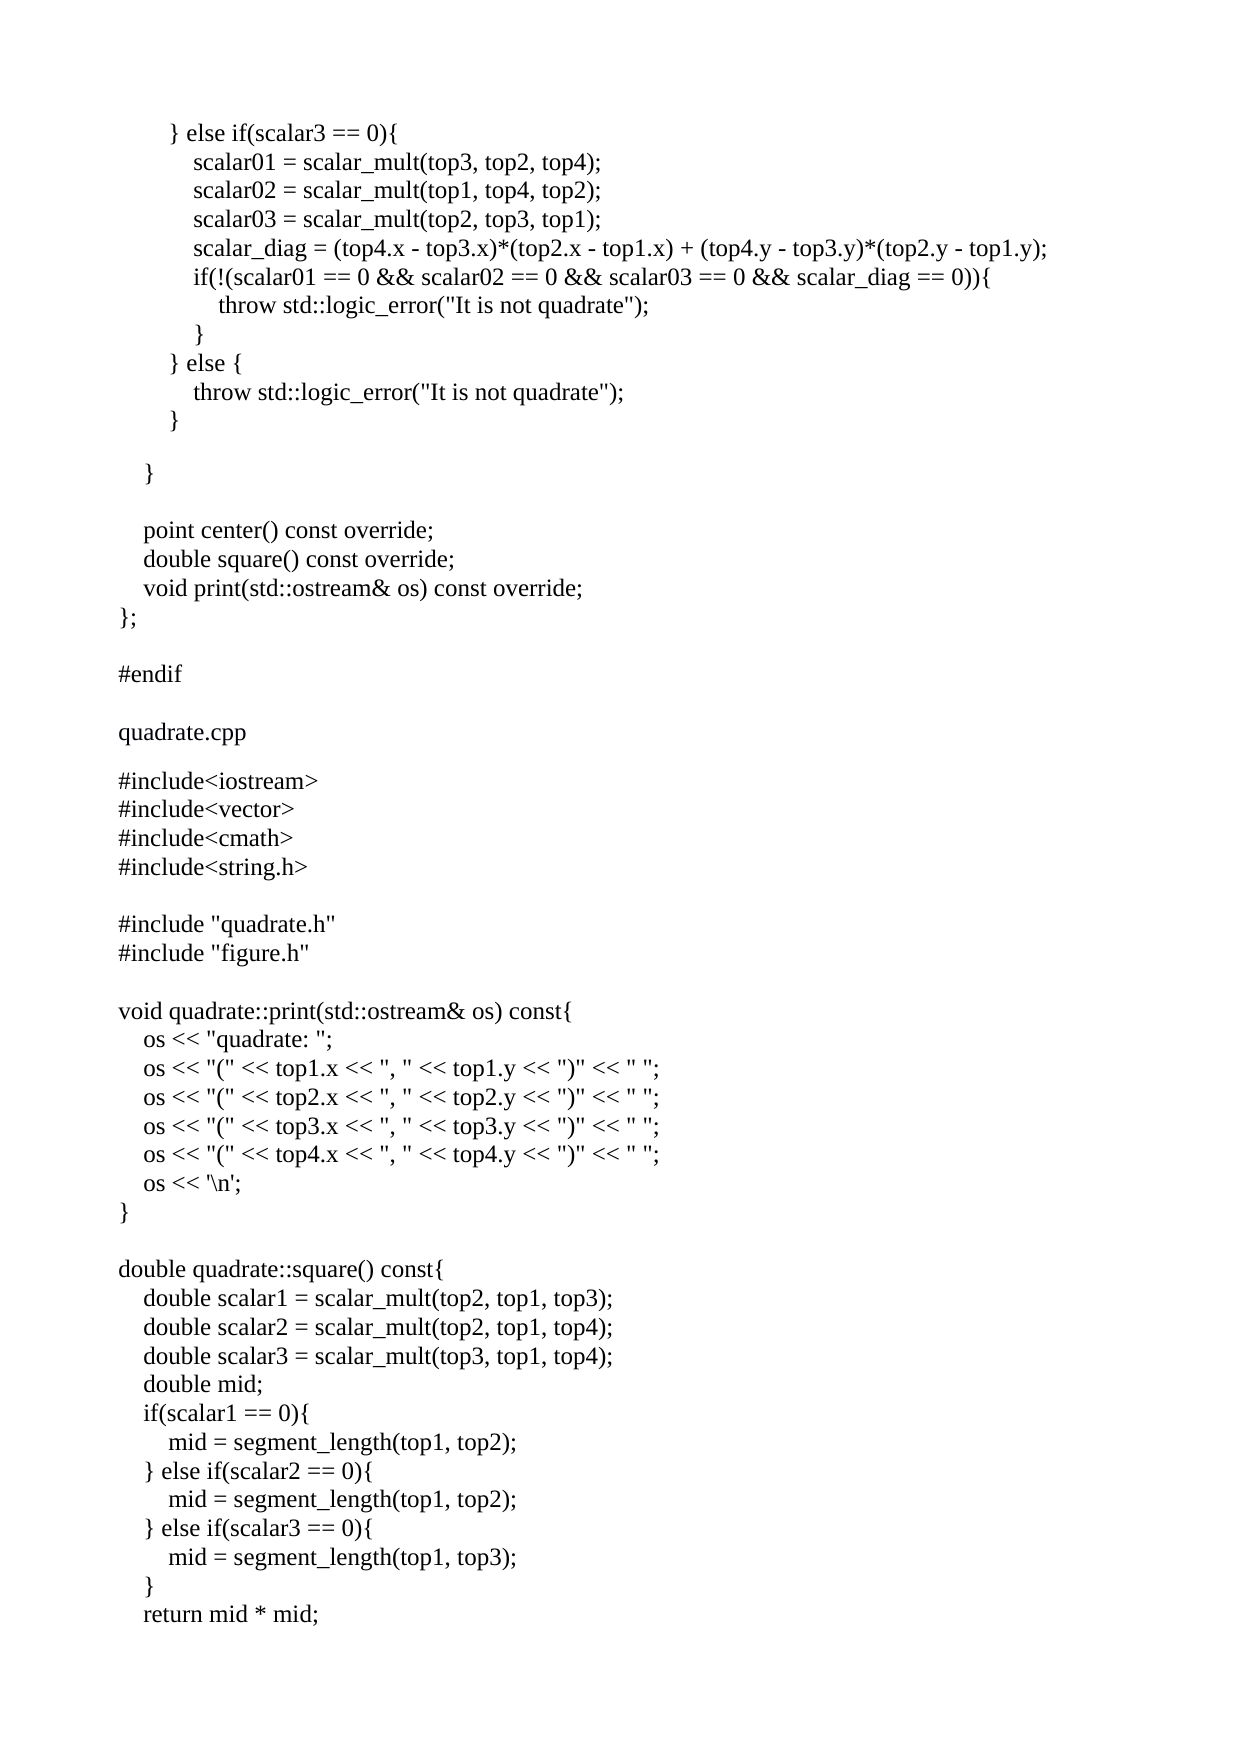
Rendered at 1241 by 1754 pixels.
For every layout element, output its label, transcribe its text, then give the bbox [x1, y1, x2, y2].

text os << "(" << top3.x << ", " << top3.y << ")" << " "; [118, 1111, 1122, 1139]
text }; [118, 602, 1122, 631]
text } [118, 406, 1122, 434]
text #include "figure.h" [118, 938, 1122, 967]
text double scalar2 = scalar_mult(top2, top1, top4); [118, 1312, 1122, 1341]
text } [118, 1571, 1122, 1599]
text scalar03 = scalar_mult(top2, top3, top1); [118, 204, 1122, 233]
text #include<vector> [118, 794, 1122, 823]
text } [118, 319, 1122, 348]
text quadrate.cpp [118, 717, 1122, 746]
text os << '\n'; [118, 1168, 1122, 1197]
text os << "(" << top1.x << ", " << top1.y << ")" << " "; [118, 1053, 1122, 1082]
text scalar_diag = (top4.x - top3.x)*(top2.x - top1.x) + (top4.y - top3.y)*(top2.y - top1.y); [118, 233, 1122, 262]
text } else { [118, 348, 1122, 377]
text mid = segment_length(top1, top2); [118, 1484, 1122, 1513]
text mid = segment_length(top1, top2); [118, 1427, 1122, 1456]
text return mid * mid; [118, 1599, 1122, 1628]
text #include "quadrate.h" [118, 909, 1122, 938]
text throw std::logic_error("It is not quadrate"); [118, 377, 1122, 406]
text #endif [118, 659, 1122, 688]
text double scalar3 = scalar_mult(top3, top1, top4); [118, 1341, 1122, 1369]
text } [118, 458, 1122, 487]
text } else if(scalar2 == 0){ [118, 1456, 1122, 1484]
text } else if(scalar3 == 0){ [118, 1513, 1122, 1542]
text throw std::logic_error("It is not quadrate"); [118, 291, 1122, 319]
text os << "(" << top4.x << ", " << top4.y << ")" << " "; [118, 1139, 1122, 1168]
text double mid; [118, 1369, 1122, 1398]
text point center() const override; [118, 516, 1122, 544]
text os << "(" << top2.x << ", " << top2.y << ")" << " "; [118, 1082, 1122, 1111]
text void quadrate::print(std::ostream& os) const{ [118, 996, 1122, 1024]
text if(scalar1 == 0){ [118, 1398, 1122, 1427]
text double scalar1 = scalar_mult(top2, top1, top3); [118, 1283, 1122, 1312]
text os << "quadrate: "; [118, 1024, 1122, 1053]
text scalar02 = scalar_mult(top1, top4, top2); [118, 176, 1122, 204]
text void print(std::ostream& os) const override; [118, 573, 1122, 602]
text double quadrate::square() const{ [118, 1254, 1122, 1283]
text scalar01 = scalar_mult(top3, top2, top4); [118, 147, 1122, 176]
text #include<iostream> [118, 766, 1122, 794]
text mid = segment_length(top1, top3); [118, 1542, 1122, 1571]
text } else if(scalar3 == 0){ [118, 118, 1122, 147]
text #include<string.h> [118, 852, 1122, 881]
text if(!(scalar01 == 0 && scalar02 == 0 && scalar03 == 0 && scalar_diag == 0)){ [118, 262, 1122, 291]
text } [118, 1197, 1122, 1226]
text #include<cmath> [118, 823, 1122, 852]
text double square() const override; [118, 544, 1122, 573]
